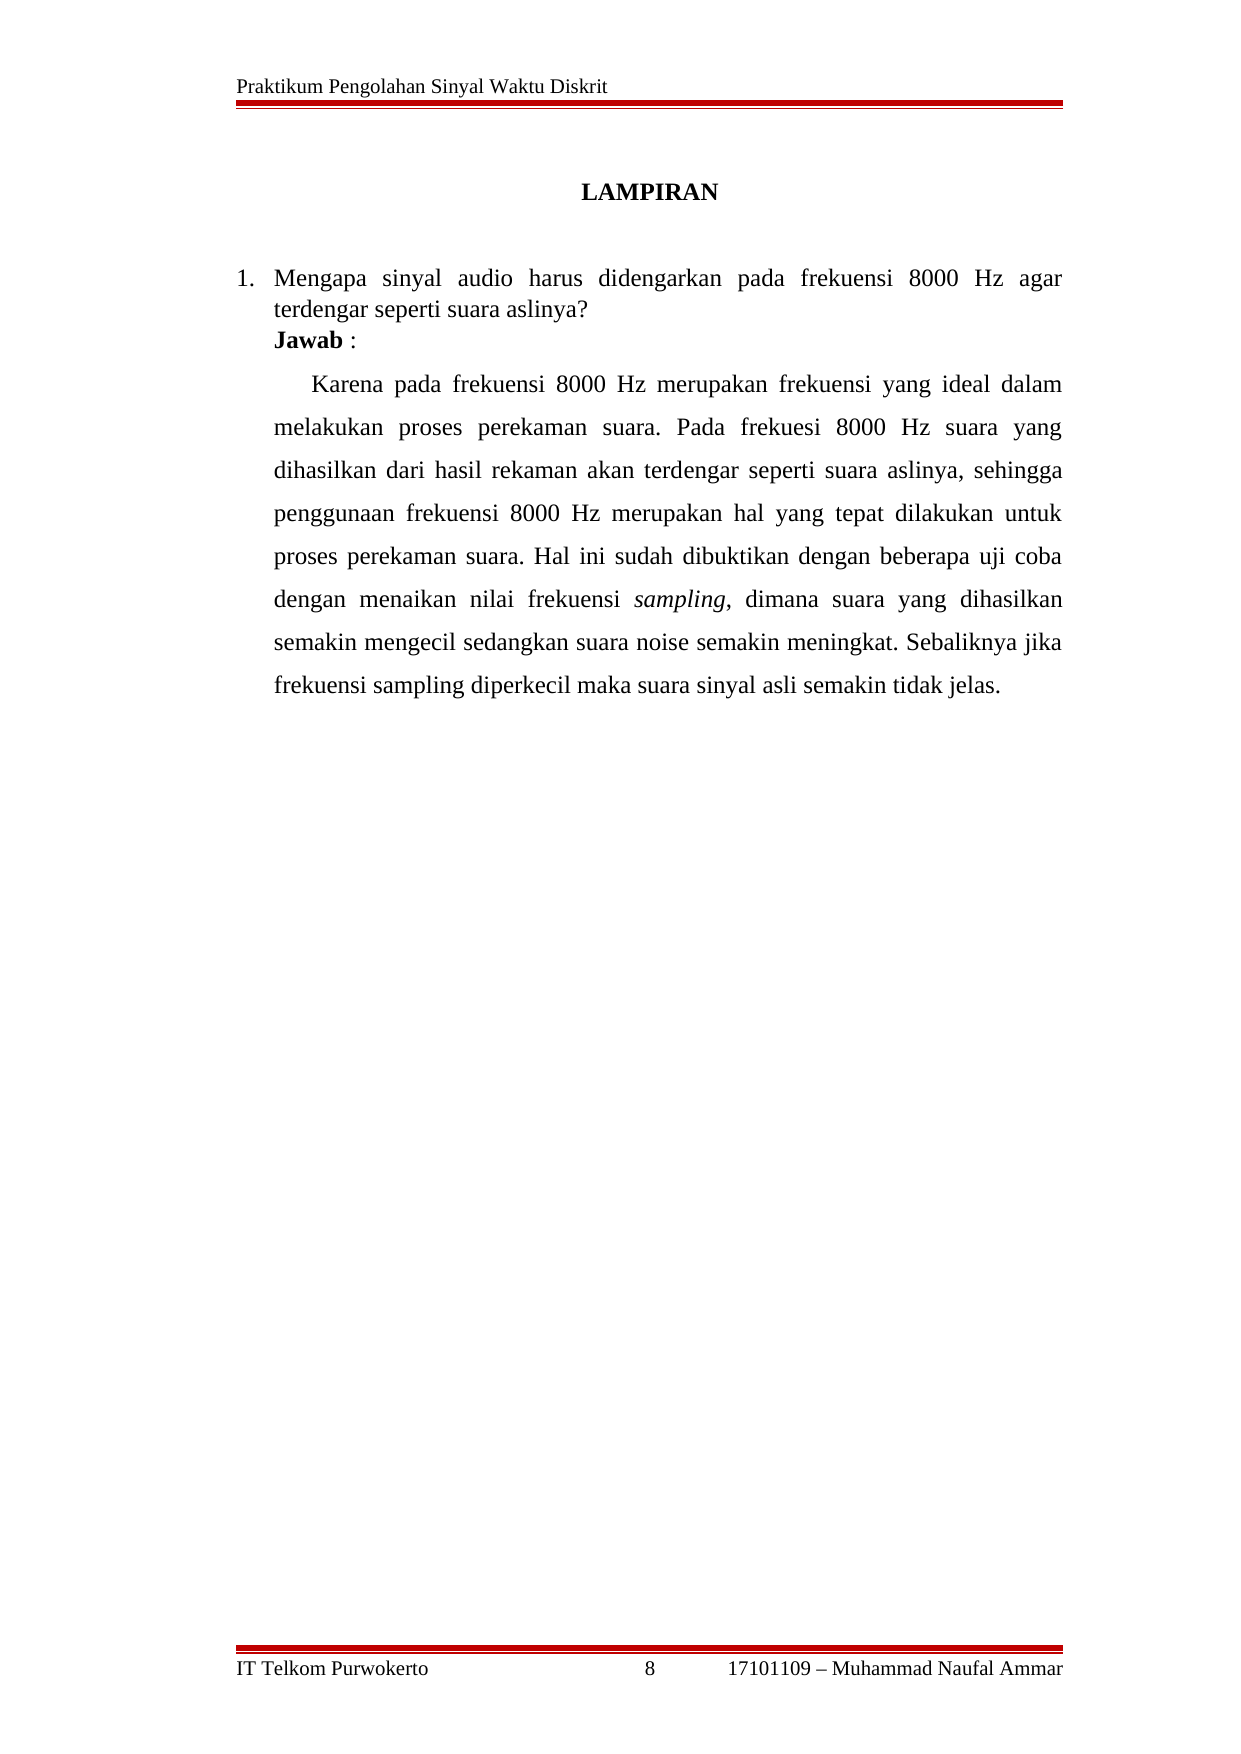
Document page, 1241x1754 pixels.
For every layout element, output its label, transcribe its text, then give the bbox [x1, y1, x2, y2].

text LAMPIRAN [236, 177, 1063, 206]
list Karena pada frekuensi 8000 Hz merupakan frekuensi yang ideal dalam melakukan proses perekaman suara. Pada frekuesi 8000 Hz suara yang dihasilkan dari hasil rekaman akan terdengar seperti suara aslinya, sehingga penggunaan frekuensi 8000 Hz merupakan hal yang tepat dilakukan untuk proses perekaman suara. Hal ini sudah dibuktikan dengan beberapa uji coba dengan menaikan nilai frekuensi sampling, dimana suara yang dihasilkan semakin mengecil sedangkan suara noise semakin meningkat. Sebaliknya jika frekuensi sampling diperkecil maka suara sinyal asli semakin tidak jelas. [274, 369, 1063, 699]
list Jawab : [274, 326, 1063, 354]
list Mengapa sinyal audio harus didengarkan pada frekuensi 8000 Hz agar terdengar seperti suara aslinya? [236, 263, 1063, 323]
